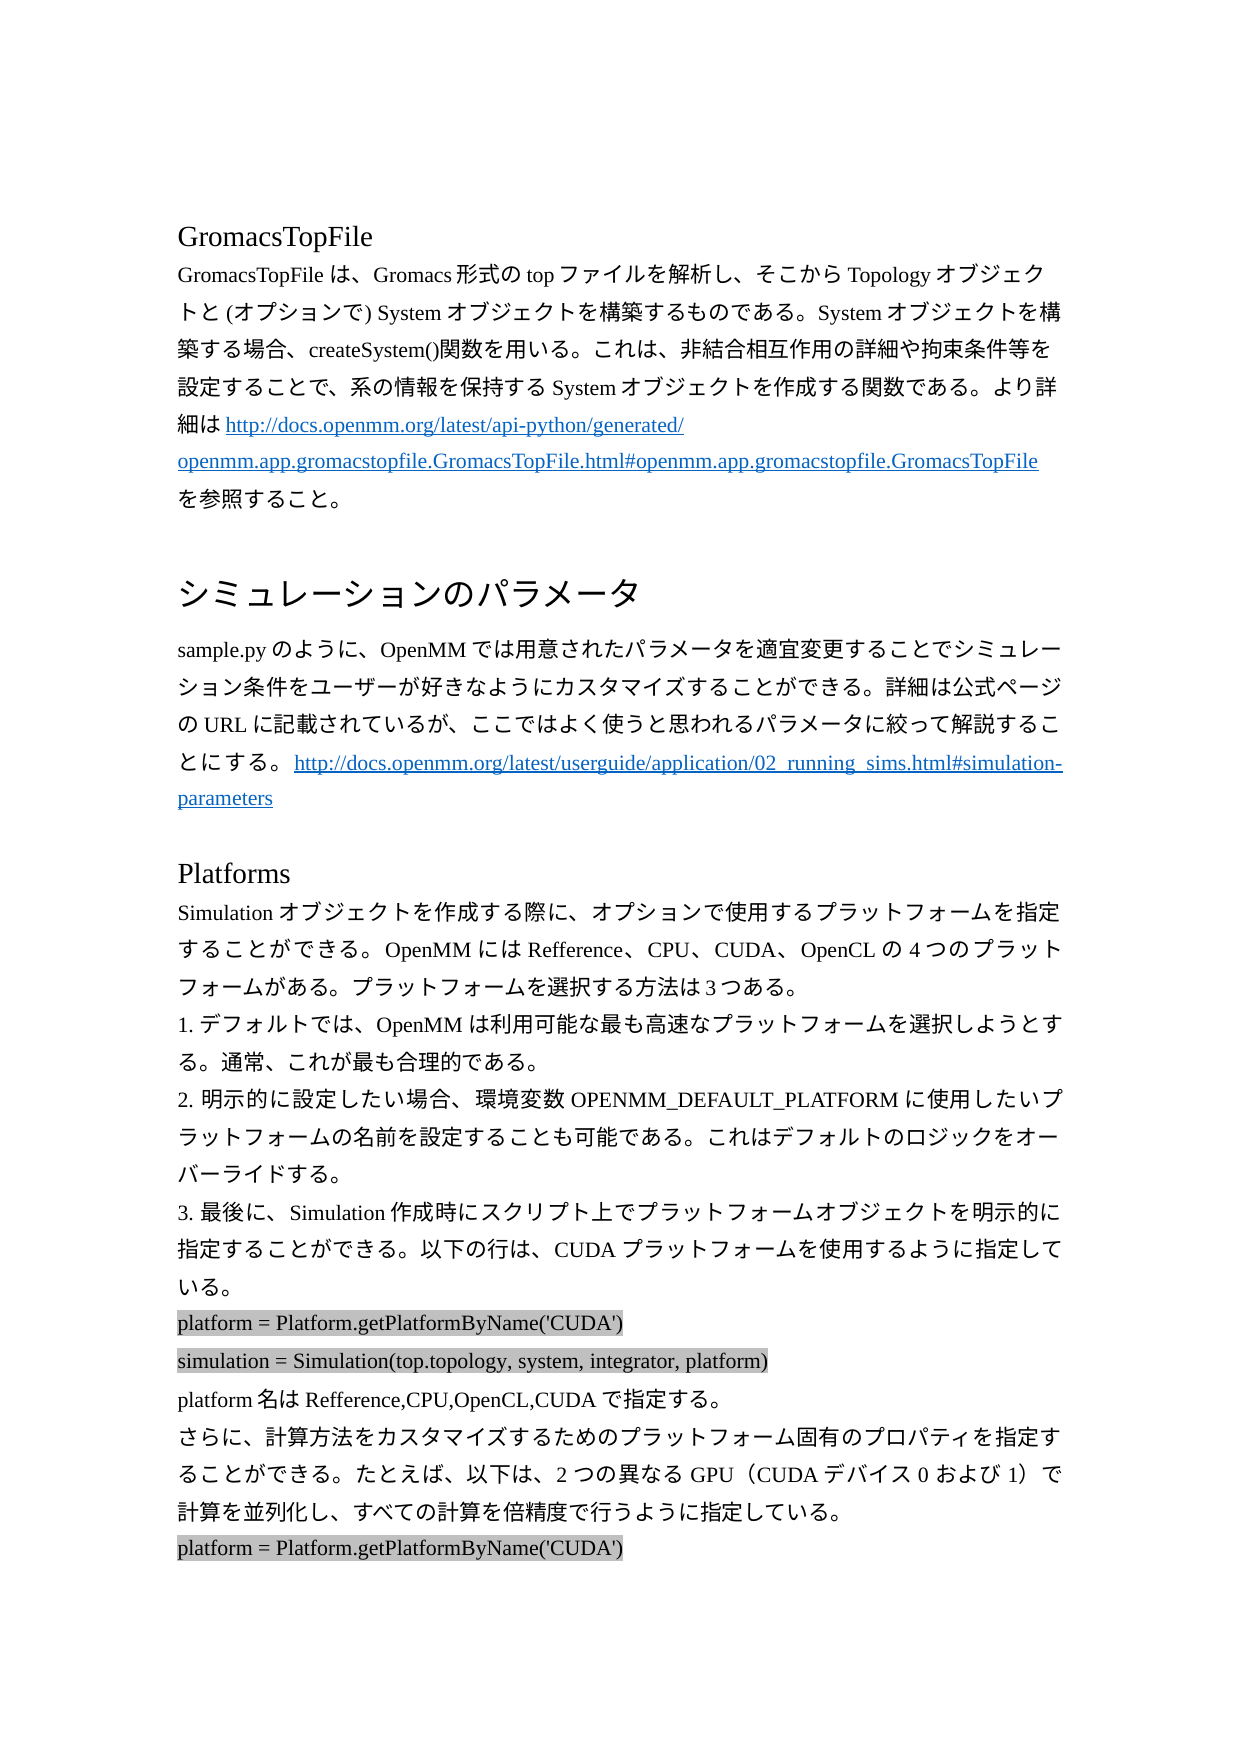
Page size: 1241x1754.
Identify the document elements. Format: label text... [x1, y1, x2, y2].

text 3. 最後に、Simulation作成時にスクリプト上でプラットフォームオブジェクトを明示的に指定することができる。以下の行は、CUDAプラットフォームを使用するように指定している。 [177, 1192, 1063, 1304]
text GromacsTopFile [177, 217, 1063, 254]
text シミュレーションのパラメータ [177, 554, 1063, 629]
text platform名はRefference,CPU,OpenCL,CUDAで指定する。 [177, 1379, 1063, 1417]
text Platforms [177, 854, 1063, 892]
text simulation = Simulation(top.topology, system, integrator, platform) [177, 1342, 1063, 1379]
text sample.pyのように、OpenMMでは用意されたパラメータを適宜変更することでシミュレーション条件をユーザーが好きなようにカスタマイズすることができる。詳細は公式ページのURLに記載されているが、ここではよく使うと思われるパラメータに絞って解説することにする。http://docs.openmm.org/latest/userguide/application/02_running_sims.html#simulation-parameters [177, 629, 1063, 817]
text platform = Platform.getPlatformByName('CUDA') [177, 1529, 1063, 1567]
text さらに、計算方法をカスタマイズするためのプラットフォーム固有のプロパティを指定することができる。たとえば、以下は、2 つの異なる GPU（CUDA デバイス 0 および 1）で計算を並列化し、すべての計算を倍精度で行うように指定している。 [177, 1417, 1063, 1529]
text 2. 明示的に設定したい場合、環境変数OPENMM_DEFAULT_PLATFORMに使用したいプラットフォームの名前を設定することも可能である。これはデフォルトのロジックをオーバーライドする。 [177, 1079, 1063, 1192]
text platform = Platform.getPlatformByName('CUDA') [177, 1304, 1063, 1342]
text Simulationオブジェクトを作成する際に、オプションで使用するプラットフォームを指定することができる。OpenMMにはRefference、CPU、CUDA、OpenCLの4つのプラットフォームがある。プラットフォームを選択する方法は3つある。 [177, 892, 1063, 1004]
text 1. デフォルトでは、OpenMM は利用可能な最も高速なプラットフォームを選択しようとする。通常、これが最も合理的である。 [177, 1004, 1063, 1079]
